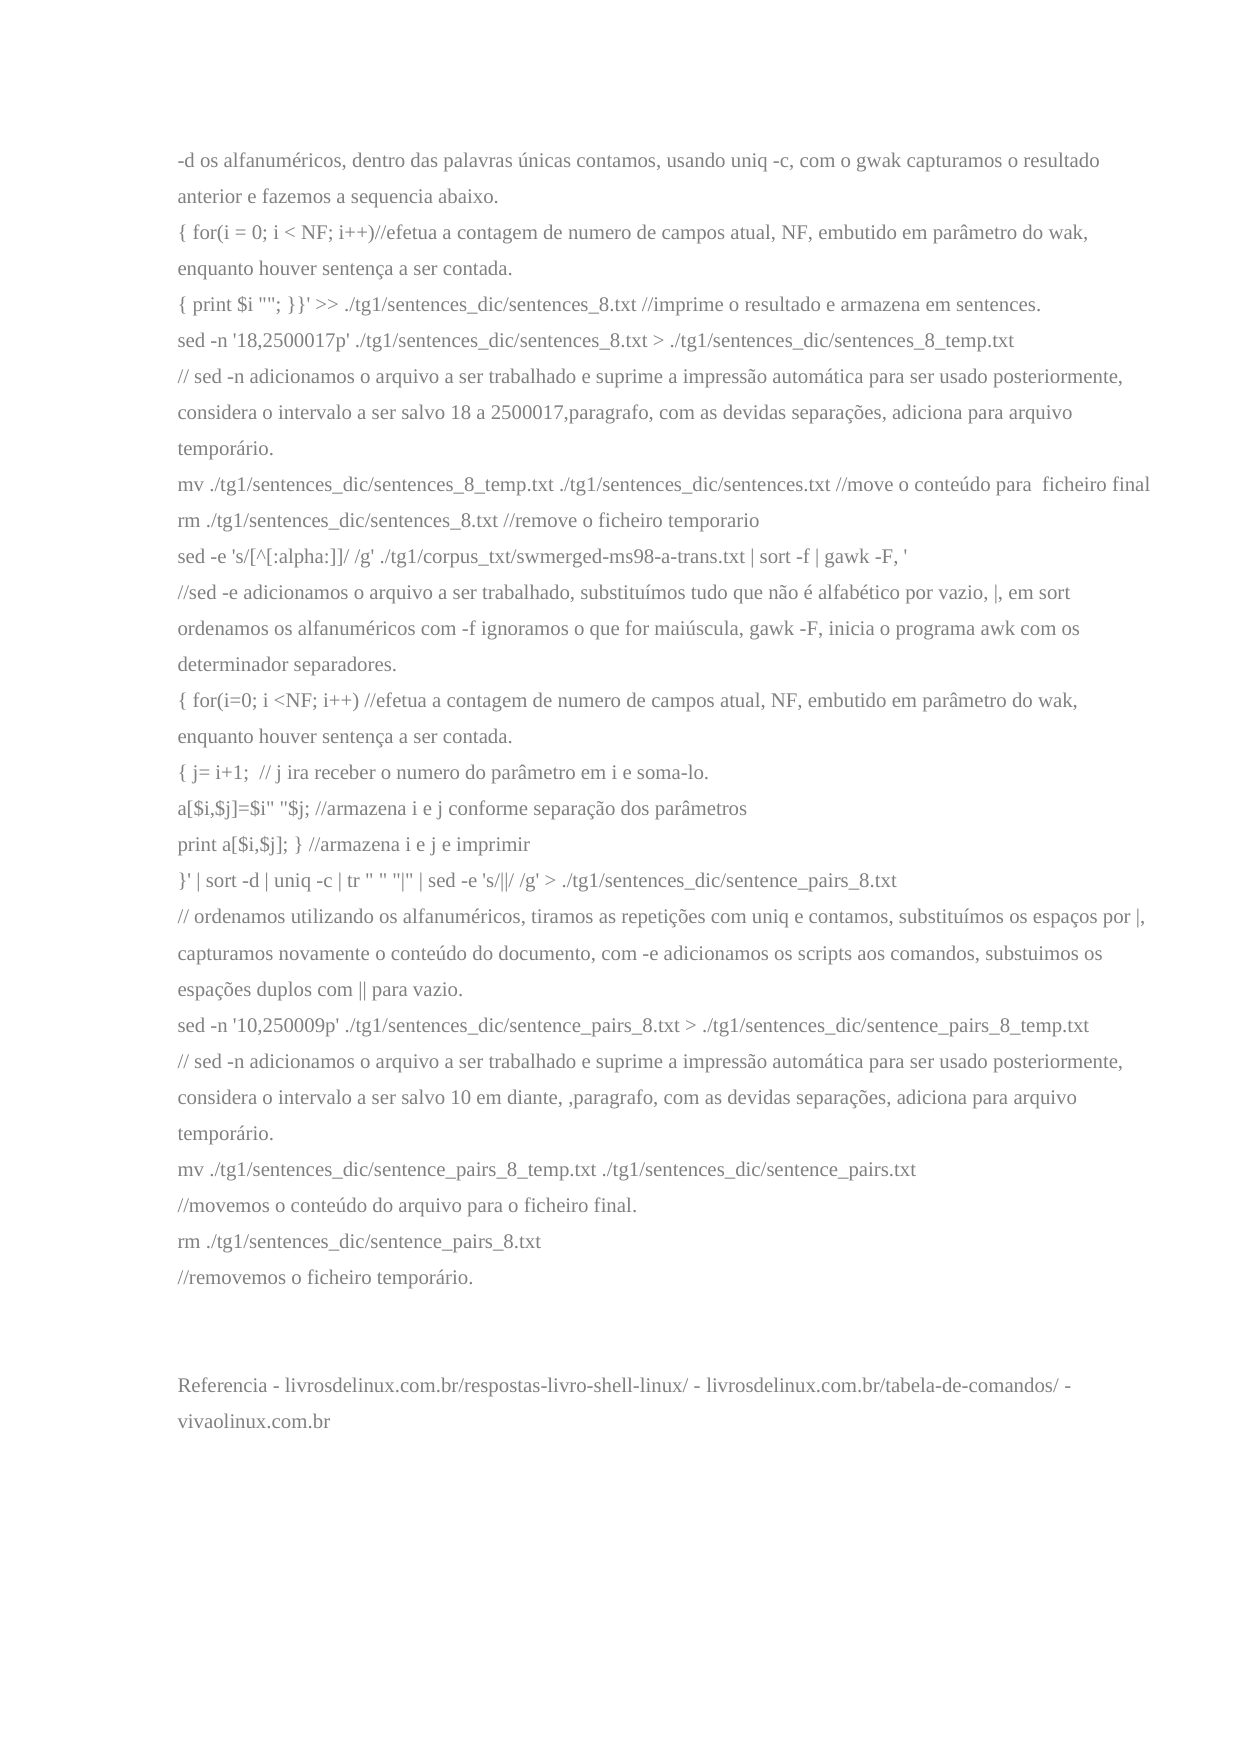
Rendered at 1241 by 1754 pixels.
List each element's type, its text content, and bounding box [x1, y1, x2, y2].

text // ordenamos utilizando os alfanuméricos, tiramos as repetições com uniq e contamos, substituímos os espaços por |, capturamos novamente o conteúdo do documento, com -e adicionamos os scripts aos comandos, substuimos os espações duplos com || para vazio. [177, 904, 1152, 1001]
text // sed -n adicionamos o arquivo a ser trabalhado e suprime a impressão automática para ser usado posteriormente, considera o intervalo a ser salvo 18 a 2500017,paragrafo, com as devidas separações, adiciona para arquivo temporário. [177, 364, 1152, 460]
text mv ./tg1/sentences_dic/sentences_8_temp.txt ./tg1/sentences_dic/sentences.txt //move o conteúdo para ficheiro final [177, 472, 1152, 496]
text mv ./tg1/sentences_dic/sentence_pairs_8_temp.txt ./tg1/sentences_dic/sentence_pairs.txt [177, 1157, 1152, 1181]
text // sed -n adicionamos o arquivo a ser trabalhado e suprime a impressão automática para ser usado posteriormente, considera o intervalo a ser salvo 10 em diante, ,paragrafo, com as devidas separações, adiciona para arquivo temporário. [177, 1049, 1152, 1145]
text { print $i ""; }}' >> ./tg1/sentences_dic/sentences_8.txt //imprime o resultado e armazena em sentences. [177, 292, 1152, 316]
text //removemos o ficheiro temporário. [177, 1265, 1152, 1289]
text sed -n '10,250009p' ./tg1/sentences_dic/sentence_pairs_8.txt > ./tg1/sentences_dic/sentence_pairs_8_temp.txt [177, 1013, 1152, 1037]
text { for(i=0; i <NF; i++) //efetua a contagem de numero de campos atual, NF, embutido em parâmetro do wak, enquanto houver sentença a ser contada. [177, 688, 1152, 748]
text print a[$i,$j]; } //armazena i e j e imprimir [177, 832, 1152, 856]
text sed -e 's/[^[:alpha:]]/ /g' ./tg1/corpus_txt/swmerged-ms98-a-trans.txt | sort -f | gawk -F, ' [177, 544, 1152, 568]
text { j= i+1; // j ira receber o numero do parâmetro em i e soma-lo. [177, 760, 1152, 784]
text sed -n '18,2500017p' ./tg1/sentences_dic/sentences_8.txt > ./tg1/sentences_dic/sentences_8_temp.txt [177, 328, 1152, 352]
text { for(i = 0; i < NF; i++)//efetua a contagem de numero de campos atual, NF, embutido em parâmetro do wak, enquanto houver sentença a ser contada. [177, 220, 1152, 280]
text }' | sort -d | uniq -c | tr " " "|" | sed -e 's/||/ /g' > ./tg1/sentences_dic/sentence_pairs_8.txt [177, 868, 1152, 892]
text rm ./tg1/sentences_dic/sentences_8.txt //remove o ficheiro temporario [177, 508, 1152, 532]
text Referencia - livrosdelinux.com.br/respostas-livro-shell-linux/ - livrosdelinux.com.br/tabela-de-comandos/ - vivaolinux.com.br [177, 1373, 1152, 1433]
text //sed -e adicionamos o arquivo a ser trabalhado, substituímos tudo que não é alfabético por vazio, |, em sort ordenamos os alfanuméricos com -f ignoramos o que for maiúscula, gawk -F, inicia o programa awk com os determinador separadores. [177, 580, 1152, 676]
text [177, 148, 1152, 208]
text //movemos o conteúdo do arquivo para o ficheiro final. [177, 1193, 1152, 1217]
text rm ./tg1/sentences_dic/sentence_pairs_8.txt [177, 1229, 1152, 1253]
text a[$i,$j]=$i" "$j; //armazena i e j conforme separação dos parâmetros [177, 796, 1152, 820]
